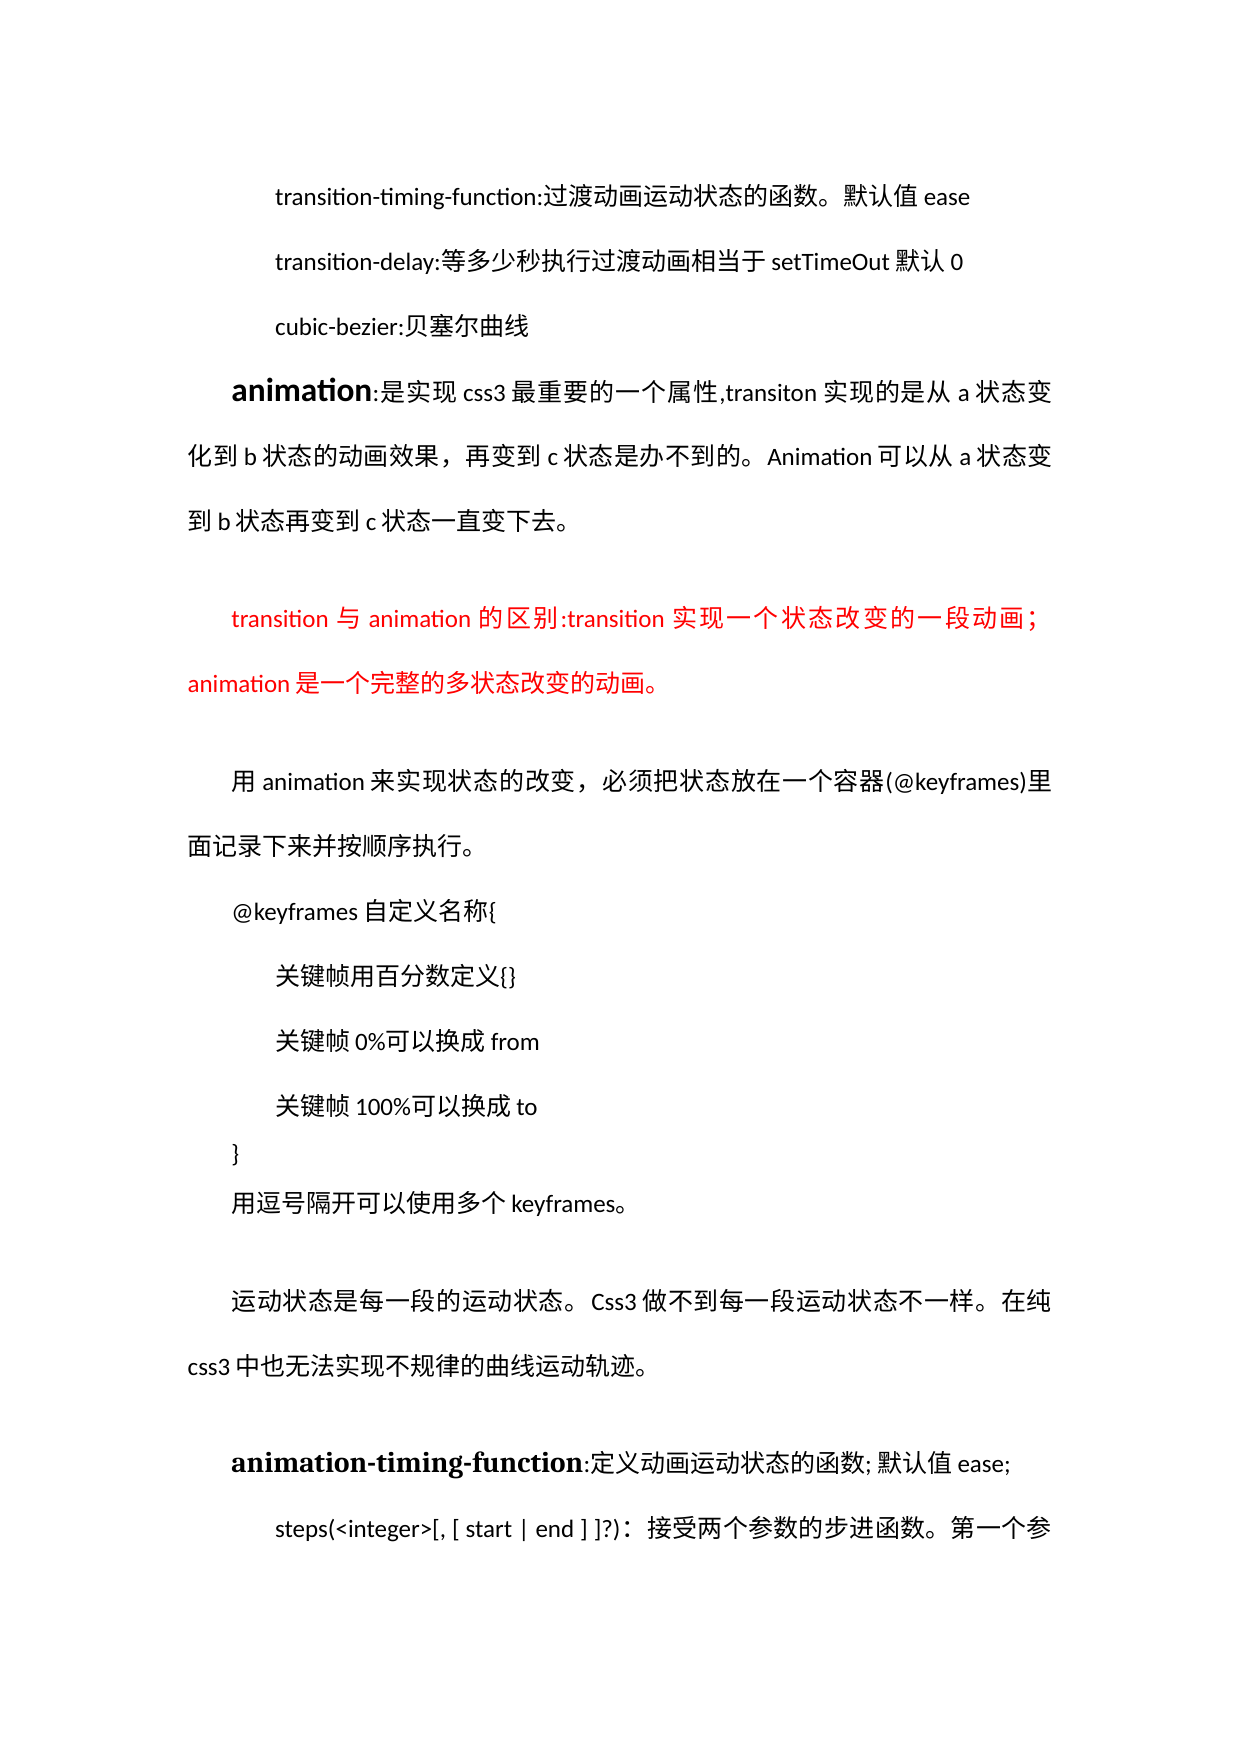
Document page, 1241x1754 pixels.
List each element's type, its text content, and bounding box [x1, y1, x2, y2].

text animation:是实现css3最重要的一个属性,transiton实现的是从a状态变化到b状态的动画效果，再变到c状态是办不到的。Animation可以从a状态变到b状态再变到c状态一直变下去。 [187, 357, 1053, 552]
text 关键帧0%可以换成from [187, 1007, 1053, 1072]
text 关键帧100%可以换成to [187, 1072, 1053, 1137]
text } [187, 1137, 1053, 1169]
text 关键帧用百分数定义{} [187, 942, 1053, 1007]
text 用逗号隔开可以使用多个keyframes。 [187, 1169, 1053, 1234]
text 用animation来实现状态的改变，必须把状态放在一个容器(@keyframes)里面记录下来并按顺序执行。 [187, 747, 1053, 877]
text transition-delay:等多少秒执行过渡动画相当于setTimeOut 默认0 [231, 227, 1053, 292]
text transition与animation的区别:transition实现一个状态改变的一段动画；animation是一个完整的多状态改变的动画。 [187, 584, 1053, 714]
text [187, 1494, 1053, 1559]
text cubic-bezier:贝塞尔曲线 [231, 292, 1053, 357]
text @keyframes 自定义名称{ [187, 877, 1053, 942]
text animation-timing-function:定义动画运动状态的函数; 默认值ease; [187, 1429, 1053, 1494]
text transition-timing-function:过渡动画运动状态的函数。默认值ease [231, 162, 1053, 227]
text 运动状态是每一段的运动状态。Css3做不到每一段运动状态不一样。在纯css3中也无法实现不规律的曲线运动轨迹。 [187, 1267, 1053, 1397]
